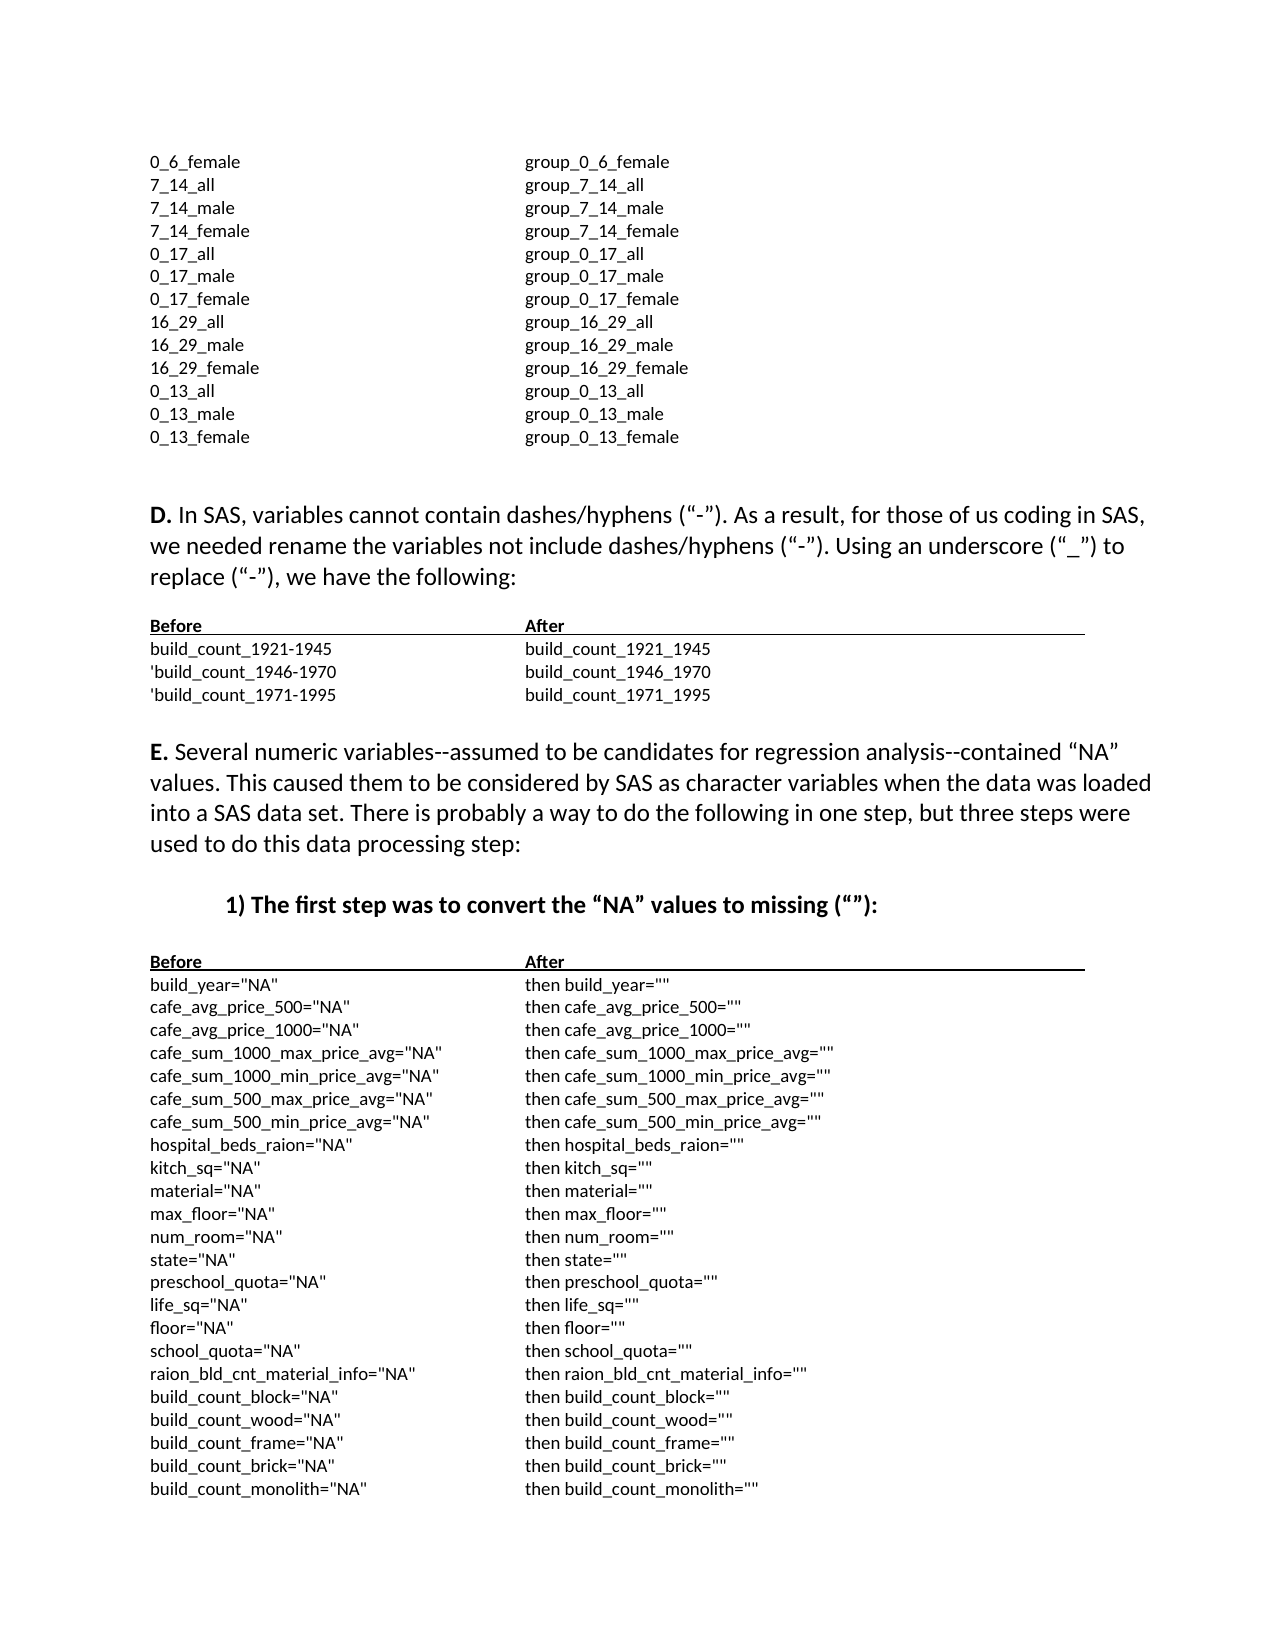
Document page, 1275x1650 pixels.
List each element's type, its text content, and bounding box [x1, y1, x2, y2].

list preschool_quota="NA" then preschool_quota="" [150, 1271, 1175, 1294]
text Before After . [150, 950, 1175, 973]
text 7_14_all group_7_14_all [150, 173, 1175, 196]
text 16_29_male group_16_29_male [150, 333, 1175, 356]
list cafe_sum_1000_min_price_avg="NA" then cafe_sum_1000_min_price_avg="" [150, 1064, 1175, 1087]
text build_count_1921-1945 build_count_1921_1945 [150, 637, 1175, 660]
list build_count_brick="NA" then build_count_brick="" [150, 1454, 1175, 1477]
text 0_13_all group_0_13_all [150, 379, 1175, 402]
list cafe_avg_price_500="NA" then cafe_avg_price_500="" [150, 996, 1175, 1019]
list max_floor="NA" then max_floor="" [150, 1202, 1175, 1225]
list build_count_block="NA" then build_count_block="" [150, 1385, 1175, 1408]
text Before After . [150, 614, 1175, 637]
list floor="NA" then floor="" [150, 1317, 1175, 1339]
list material="NA" then material="" [150, 1179, 1175, 1202]
list 1) The first step was to convert the “NA” values to missing (“”): [150, 889, 1175, 919]
list cafe_sum_1000_max_price_avg="NA" then cafe_sum_1000_max_price_avg="" [150, 1042, 1175, 1064]
list state="NA" then state="" [150, 1248, 1175, 1271]
list build_count_monolith="NA" then build_count_monolith="" [150, 1477, 1175, 1500]
list build_count_wood="NA" then build_count_wood="" [150, 1408, 1175, 1431]
text 16_29_female group_16_29_female [150, 356, 1175, 379]
text 0_17_female group_0_17_female [150, 287, 1175, 310]
list cafe_avg_price_1000="NA" then cafe_avg_price_1000="" [150, 1019, 1175, 1042]
text 0_17_male group_0_17_male [150, 264, 1175, 287]
list life_sq="NA" then life_sq="" [150, 1294, 1175, 1317]
list school_quota="NA" then school_quota="" [150, 1339, 1175, 1362]
list build_count_frame="NA" then build_count_frame="" [150, 1431, 1175, 1454]
text 16_29_all group_16_29_all [150, 310, 1175, 333]
list raion_bld_cnt_material_info="NA" then raion_bld_cnt_material_info="" [150, 1362, 1175, 1385]
list kitch_sq="NA" then kitch_sq="" [150, 1156, 1175, 1179]
text 0_6_female group_0_6_female [150, 150, 1175, 173]
list cafe_sum_500_min_price_avg="NA" then cafe_sum_500_min_price_avg="" [150, 1110, 1175, 1133]
text 0_13_female group_0_13_female [150, 425, 1175, 448]
text 'build_count_1971-1995 build_count_1971_1995 [150, 683, 1175, 706]
text 0_13_male group_0_13_male [150, 402, 1175, 425]
text 0_17_all group_0_17_all [150, 242, 1175, 264]
list E. Several numeric variables--assumed to be candidates for regression analysis--contained “NA” values. This caused them to be considered by SAS as character variables when the data was loaded into a SAS data set. There is probably a way to do the following in one step, but three steps were used to do this data processing step: [150, 736, 1175, 858]
text 7_14_female group_7_14_female [150, 219, 1175, 242]
list hospital_beds_raion="NA" then hospital_beds_raion="" [150, 1133, 1175, 1156]
list build_year="NA" then build_year="" [150, 973, 1175, 996]
list D. In SAS, variables cannot contain dashes/hyphens (“-”). As a result, for those of us coding in SAS, we needed rename the variables not include dashes/hyphens (“-”). Using an underscore (“_”) to replace (“-”), we have the following: [150, 499, 1175, 591]
text 'build_count_1946-1970 build_count_1946_1970 [150, 660, 1175, 683]
list num_room="NA" then num_room="" [150, 1225, 1175, 1248]
list cafe_sum_500_max_price_avg="NA" then cafe_sum_500_max_price_avg="" [150, 1087, 1175, 1110]
text 7_14_male group_7_14_male [150, 196, 1175, 219]
